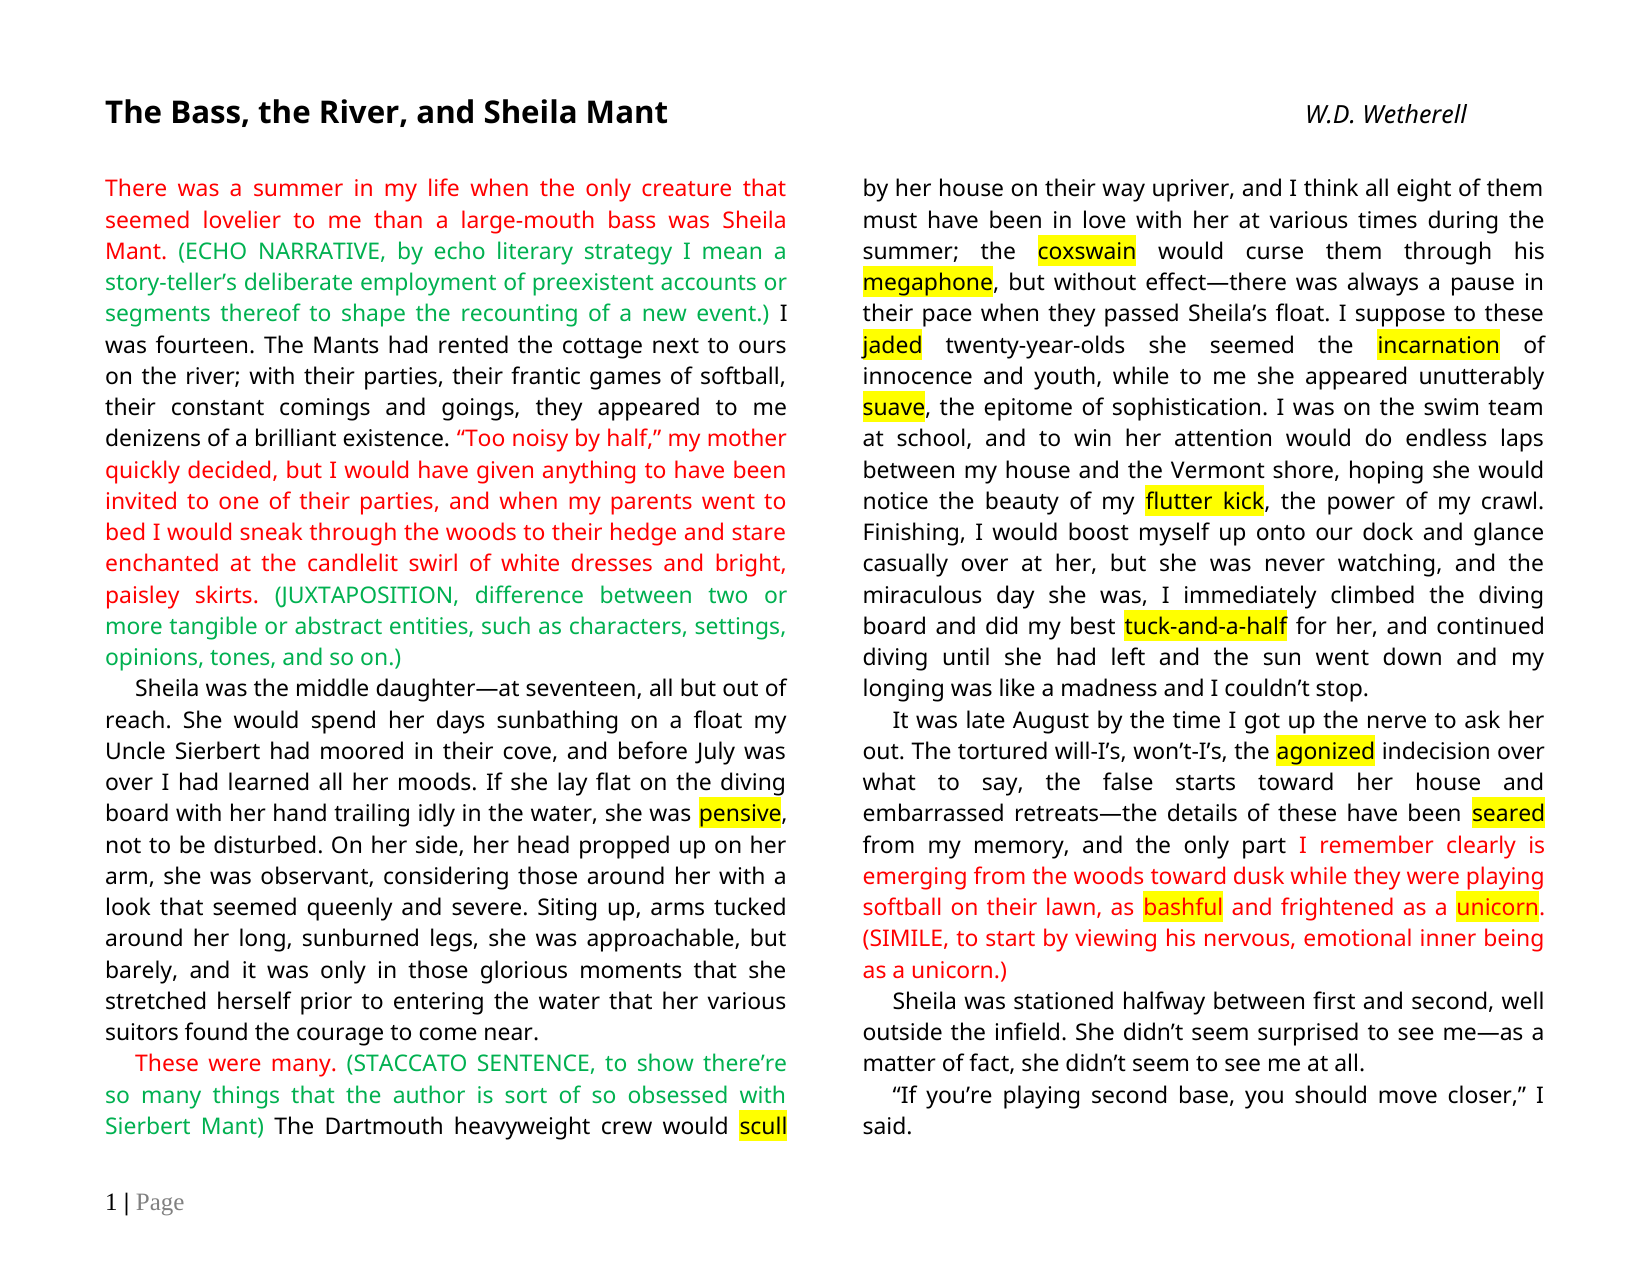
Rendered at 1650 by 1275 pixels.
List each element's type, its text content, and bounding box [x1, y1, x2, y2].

text Sheila was the middle daughter—at seventeen, all but out of reach. She would spend her days sunbathing on a float my Uncle Sierbert had moored in their cove, and before July was over I had learned all her moods. If she lay flat on the diving board with her hand trailing idly in the water, she was pensive, not to be disturbed. On her side, her head propped up on her arm, she was observant, considering those around her with a look that seemed queenly and severe. Siting up, arms tucked around her long, sunburned legs, she was approachable, but barely, and it was only in those glorious moments that she stretched herself prior to entering the water that her various suitors found the courage to come near. [105, 672, 787, 1047]
text There was a summer in my life when the only creature that seemed lovelier to me than a large-mouth bass was Sheila Mant. (ECHO NARRATIVE, by echo literary strategy I mean a story-teller’s deliberate employment of preexistent accounts or segments thereof to shape the recounting of a new event.) I was fourteen. The Mants had rented the cottage next to ours on the river; with their parties, their frantic games of softball, their constant comings and goings, they appeared to me denizens of a brilliant existence. “Too noisy by half,” my mother quickly decided, but I would have given anything to have been invited to one of their parties, and when my parents went to bed I would sneak through the woods to their hedge and stare enchanted at the candlelit swirl of white dresses and bright, paisley skirts. (JUXTAPOSITION, difference between two or more tangible or abstract entities, such as characters, settings, opinions, tones, and so on.) [105, 172, 787, 672]
text These were many. (STACCATO SENTENCE, to show there’re so many things that the author is sort of so obsessed with Sierbert Mant) The Dartmouth heavyweight crew would scull by her house on their way upriver, and I think all eight of them must have been in love with her at various times during the summer; the coxswain would curse them through his megaphone, but without effect—there was always a pause in their pace when they passed Sheila’s float. I suppose to these jaded twenty-year-olds she seemed the incarnation of innocence and youth, while to me she appeared unutterably suave, the epitome of sophistication. I was on the swim team at school, and to win her attention would do endless laps between my house and the Vermont shore, hoping she would notice the beauty of my flutter kick, the power of my crawl. Finishing, I would boost myself up onto our dock and glance casually over at her, but she was never watching, and the miraculous day she was, I immediately climbed the diving board and did my best tuck-and-a-half for her, and continued diving until she had left and the sun went down and my longing was like a madness and I couldn’t stop. [862, 172, 1545, 703]
text “If you’re playing second base, you should move closer,” I said. [862, 1078, 1545, 1141]
text Sheila was stationed halfway between first and second, well outside the infield. She didn’t seem surprised to see me—as a matter of fact, she didn’t seem to see me at all. [862, 985, 1545, 1078]
text The Bass, the River, and Sheila Mant W.D. Wetherell [105, 90, 1545, 133]
text It was late August by the time I got up the nerve to ask her out. The tortured will-I’s, won’t-I’s, the agonized indecision over what to say, the false starts toward her house and embarrassed retreats—the details of these have been seared from my memory, and the only part I remember clearly is emerging from the woods toward dusk while they were playing softball on their lawn, as bashful and frightened as a unicorn. (SIMILE, to start by viewing his nervous, emotional inner being as a unicorn.) [862, 703, 1545, 985]
